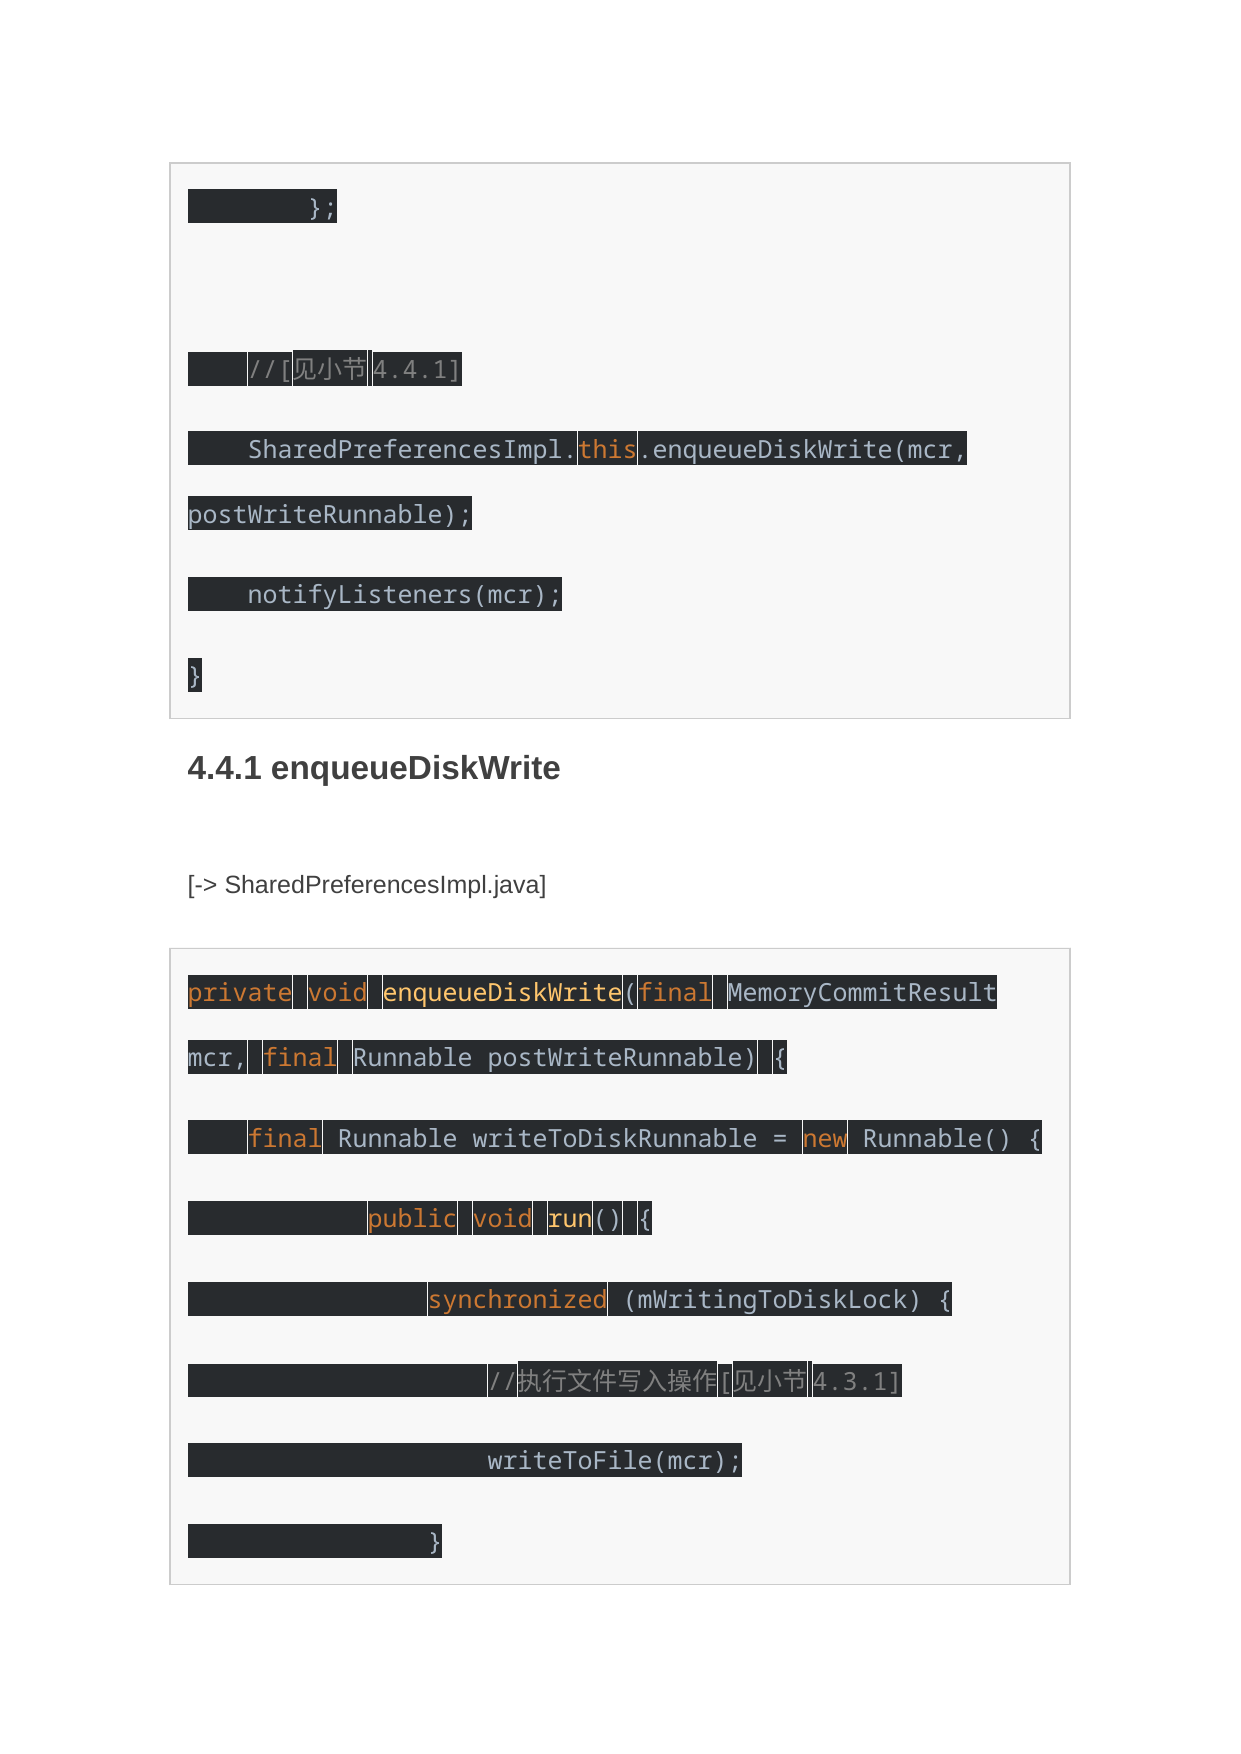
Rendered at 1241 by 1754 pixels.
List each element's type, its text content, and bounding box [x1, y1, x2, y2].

text }; [171, 164, 1069, 239]
text public void run() { [171, 1174, 1069, 1251]
text } [171, 630, 1069, 718]
text [-> SharedPreferencesImpl.java] [187, 868, 1053, 901]
text writeToFile(mcr); [171, 1416, 1069, 1492]
text private void enqueueDiskWrite(final MemoryCommitResult mcr, final Runnable postWriteRunnable) { [171, 949, 1069, 1089]
text //执行文件写入操作[见小节4.3.1] [171, 1335, 1069, 1412]
text synchronized (mWritingToDiskLock) { [171, 1254, 1069, 1331]
text notifyListeners(mcr); [171, 549, 1069, 626]
subtitle 4.4.1 enqueueDiskWrite [187, 735, 1053, 800]
text //[见小节4.4.1] [171, 323, 1069, 400]
text } [171, 1496, 1069, 1584]
text SharedPreferencesImpl.this.enqueueDiskWrite(mcr, postWriteRunnable); [171, 404, 1069, 546]
text final Runnable writeToDiskRunnable = new Runnable() { [171, 1093, 1069, 1170]
